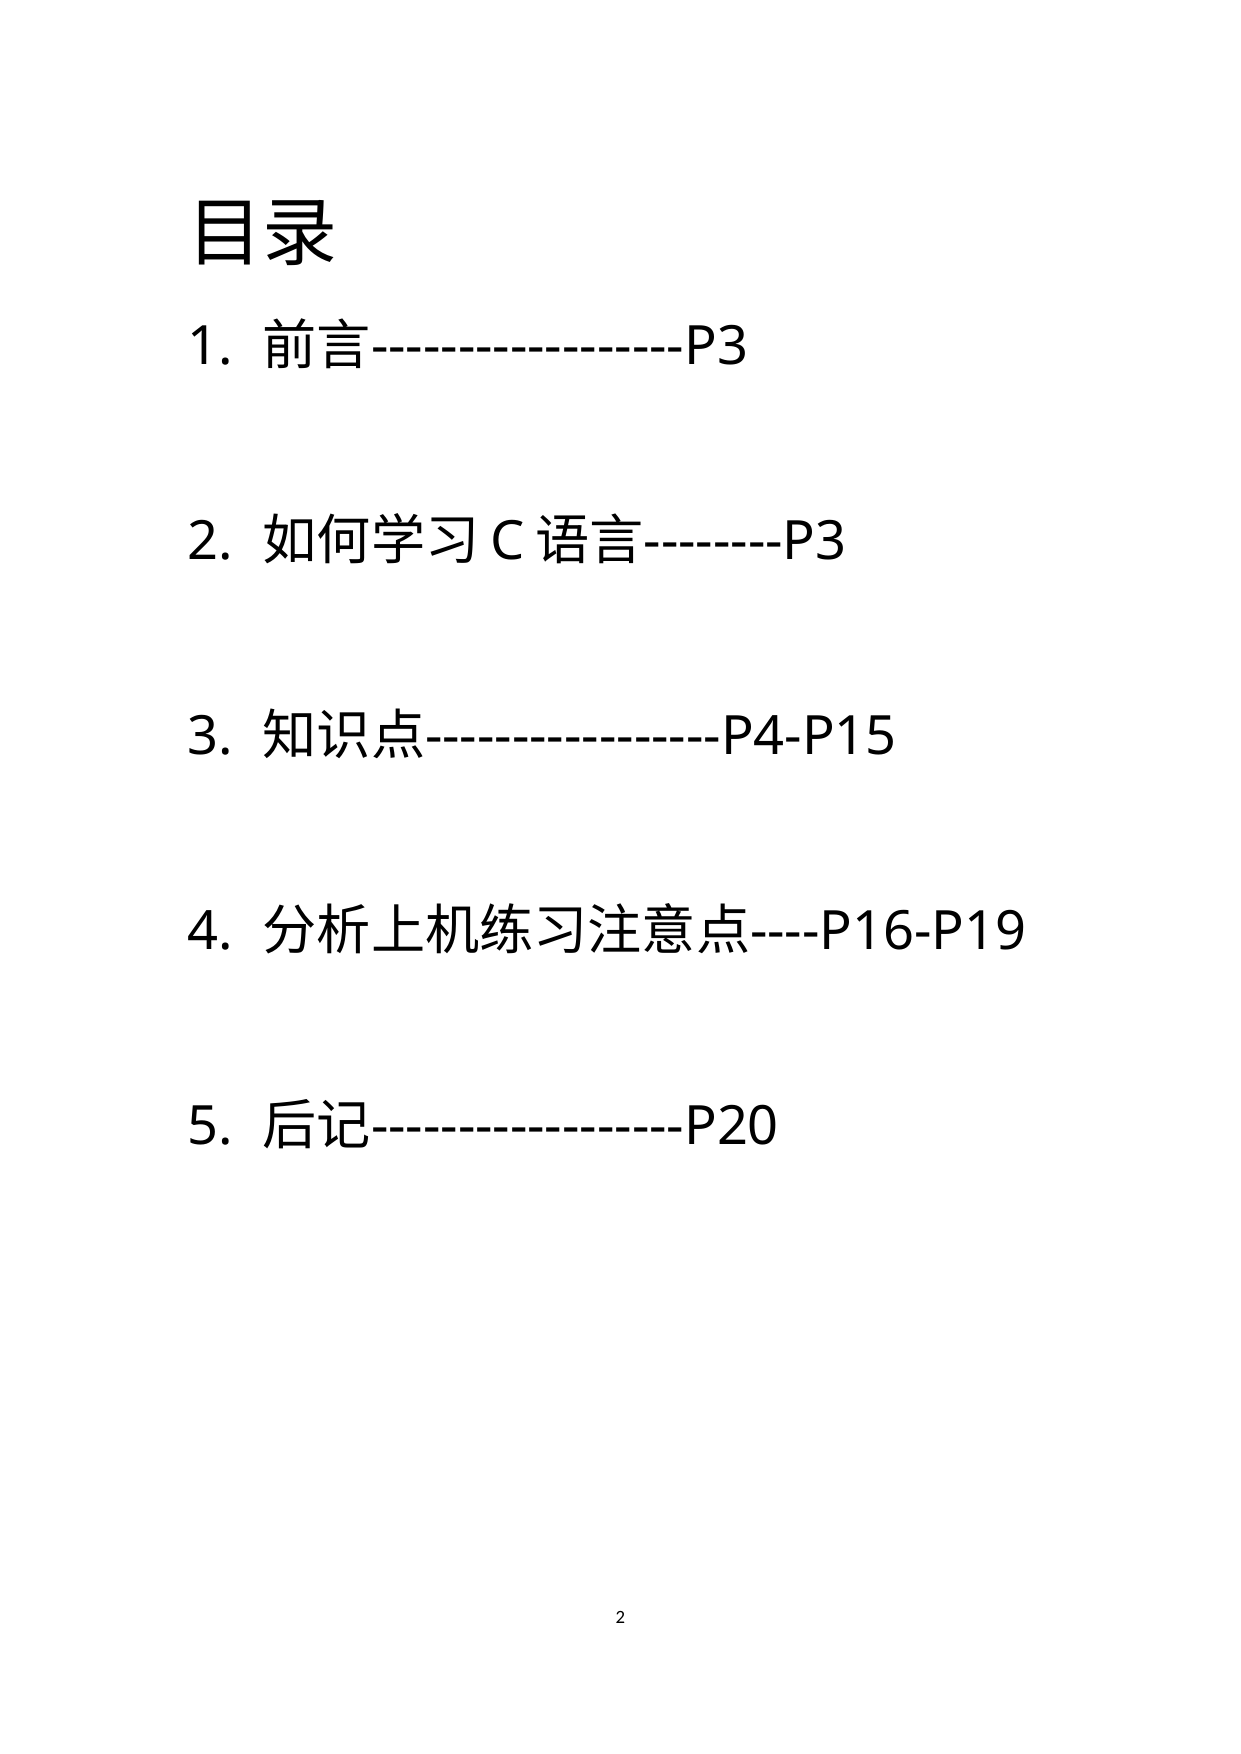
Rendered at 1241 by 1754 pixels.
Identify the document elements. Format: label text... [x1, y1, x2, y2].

list 分析上机练习注意点----P16-P19 [187, 877, 1053, 974]
list 后记------------------P20 [187, 1072, 1053, 1169]
list 前言------------------P3 [187, 292, 1053, 389]
list 知识点-----------------P4-P15 [187, 682, 1053, 779]
text 目录 [187, 162, 1053, 292]
list 如何学习C语言--------P3 [187, 487, 1053, 584]
